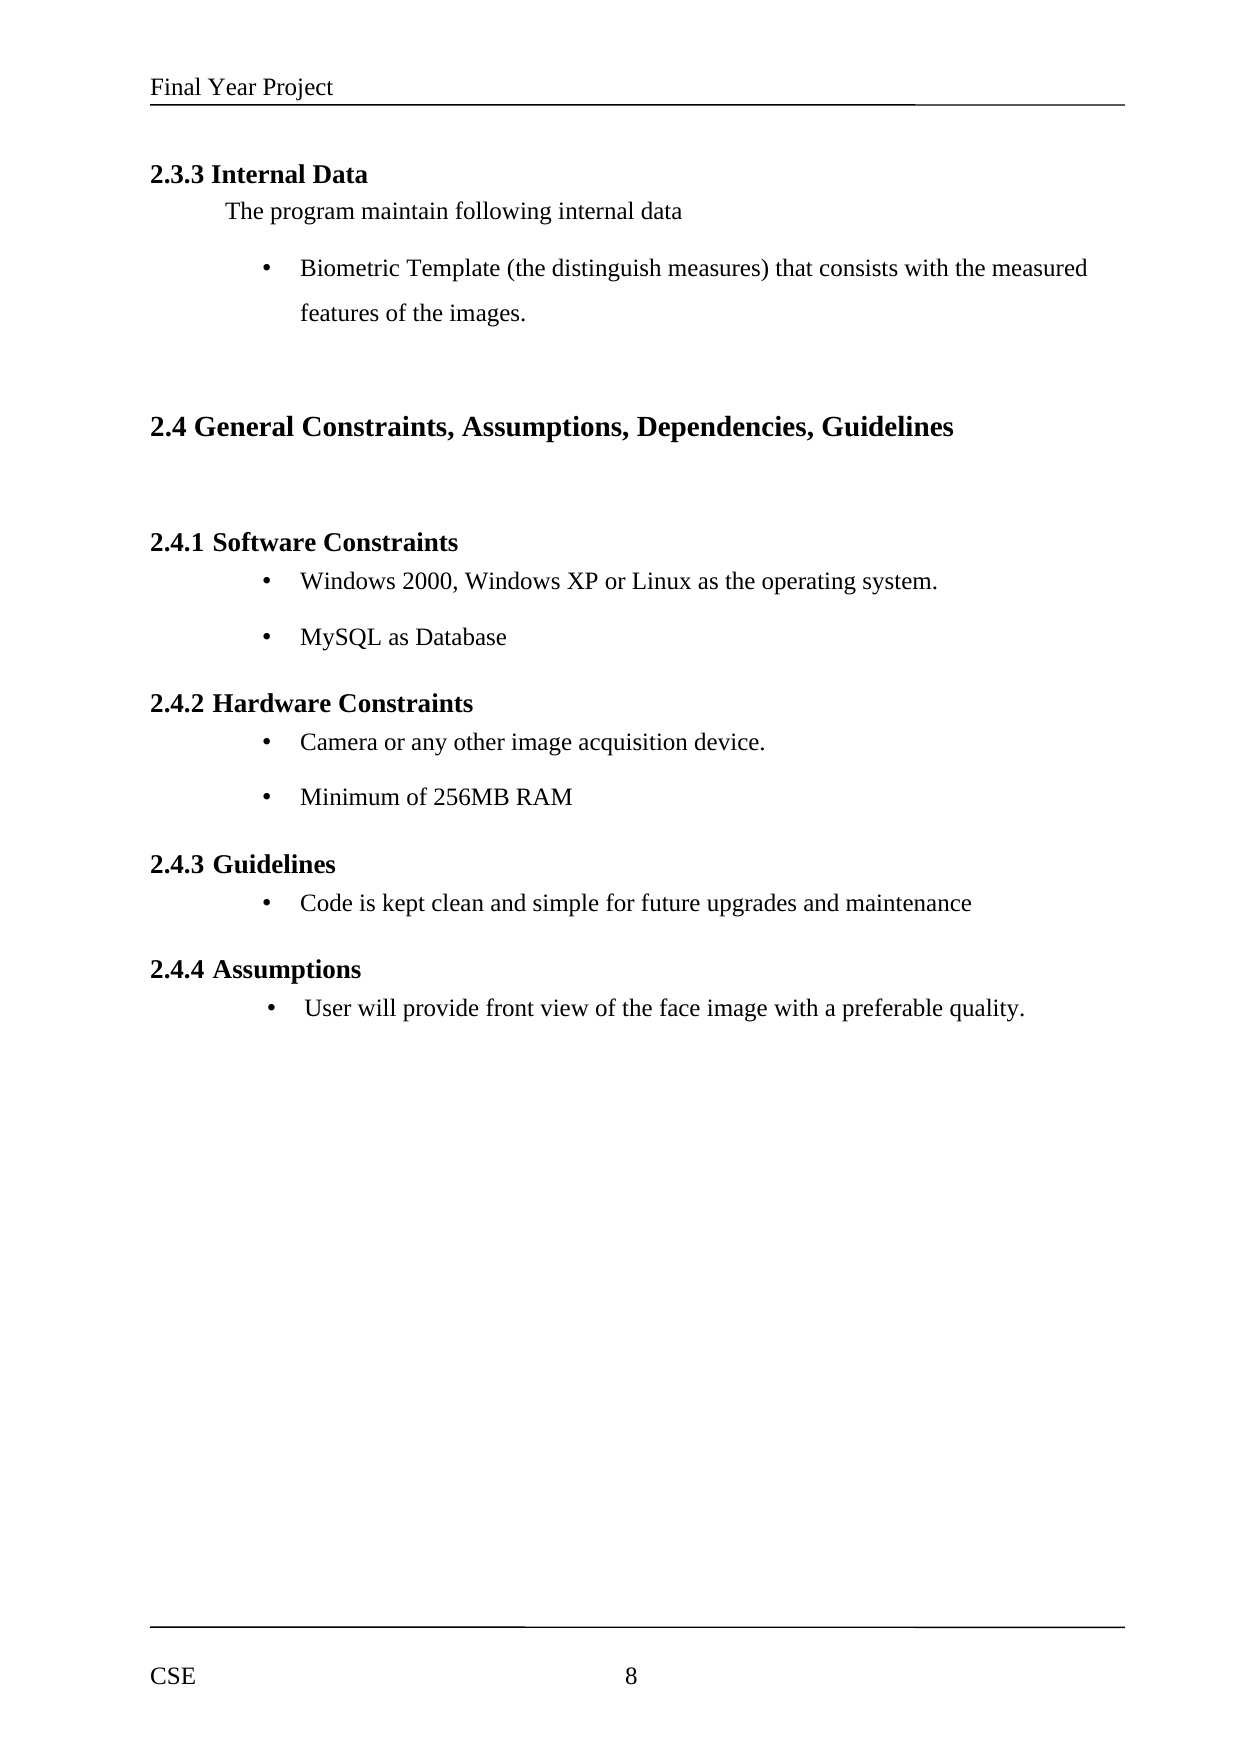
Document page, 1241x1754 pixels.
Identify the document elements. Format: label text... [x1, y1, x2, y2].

list MySQL as Database [262, 622, 1115, 650]
list Windows 2000, Windows XP or Linux as the operating system. [262, 566, 1115, 595]
list Assumptions [150, 954, 1115, 985]
list Code is kept clean and simple for future upgrades and maintenance [262, 888, 1115, 916]
list General Constraints, Assumptions, Dependencies, Guidelines [150, 409, 1115, 443]
list Biometric Template (the distinguish measures) that consists with the measured features of the images. [262, 253, 1088, 327]
text Final Year Project [150, 72, 1115, 101]
text CSE 8 [150, 1661, 1115, 1690]
text The program maintain following internal data [225, 196, 1115, 225]
list User will provide front view of the face image with a preferable quality. [267, 993, 1115, 1022]
list Hardware Constraints [150, 688, 1115, 719]
list Camera or any other image acquisition device. [262, 727, 1115, 755]
list Minimum of 256MB RAM [262, 782, 1115, 811]
list Guidelines [150, 848, 1115, 879]
list Software Constraints [150, 527, 1115, 558]
text 2.3.3 Internal Data [150, 158, 1115, 189]
